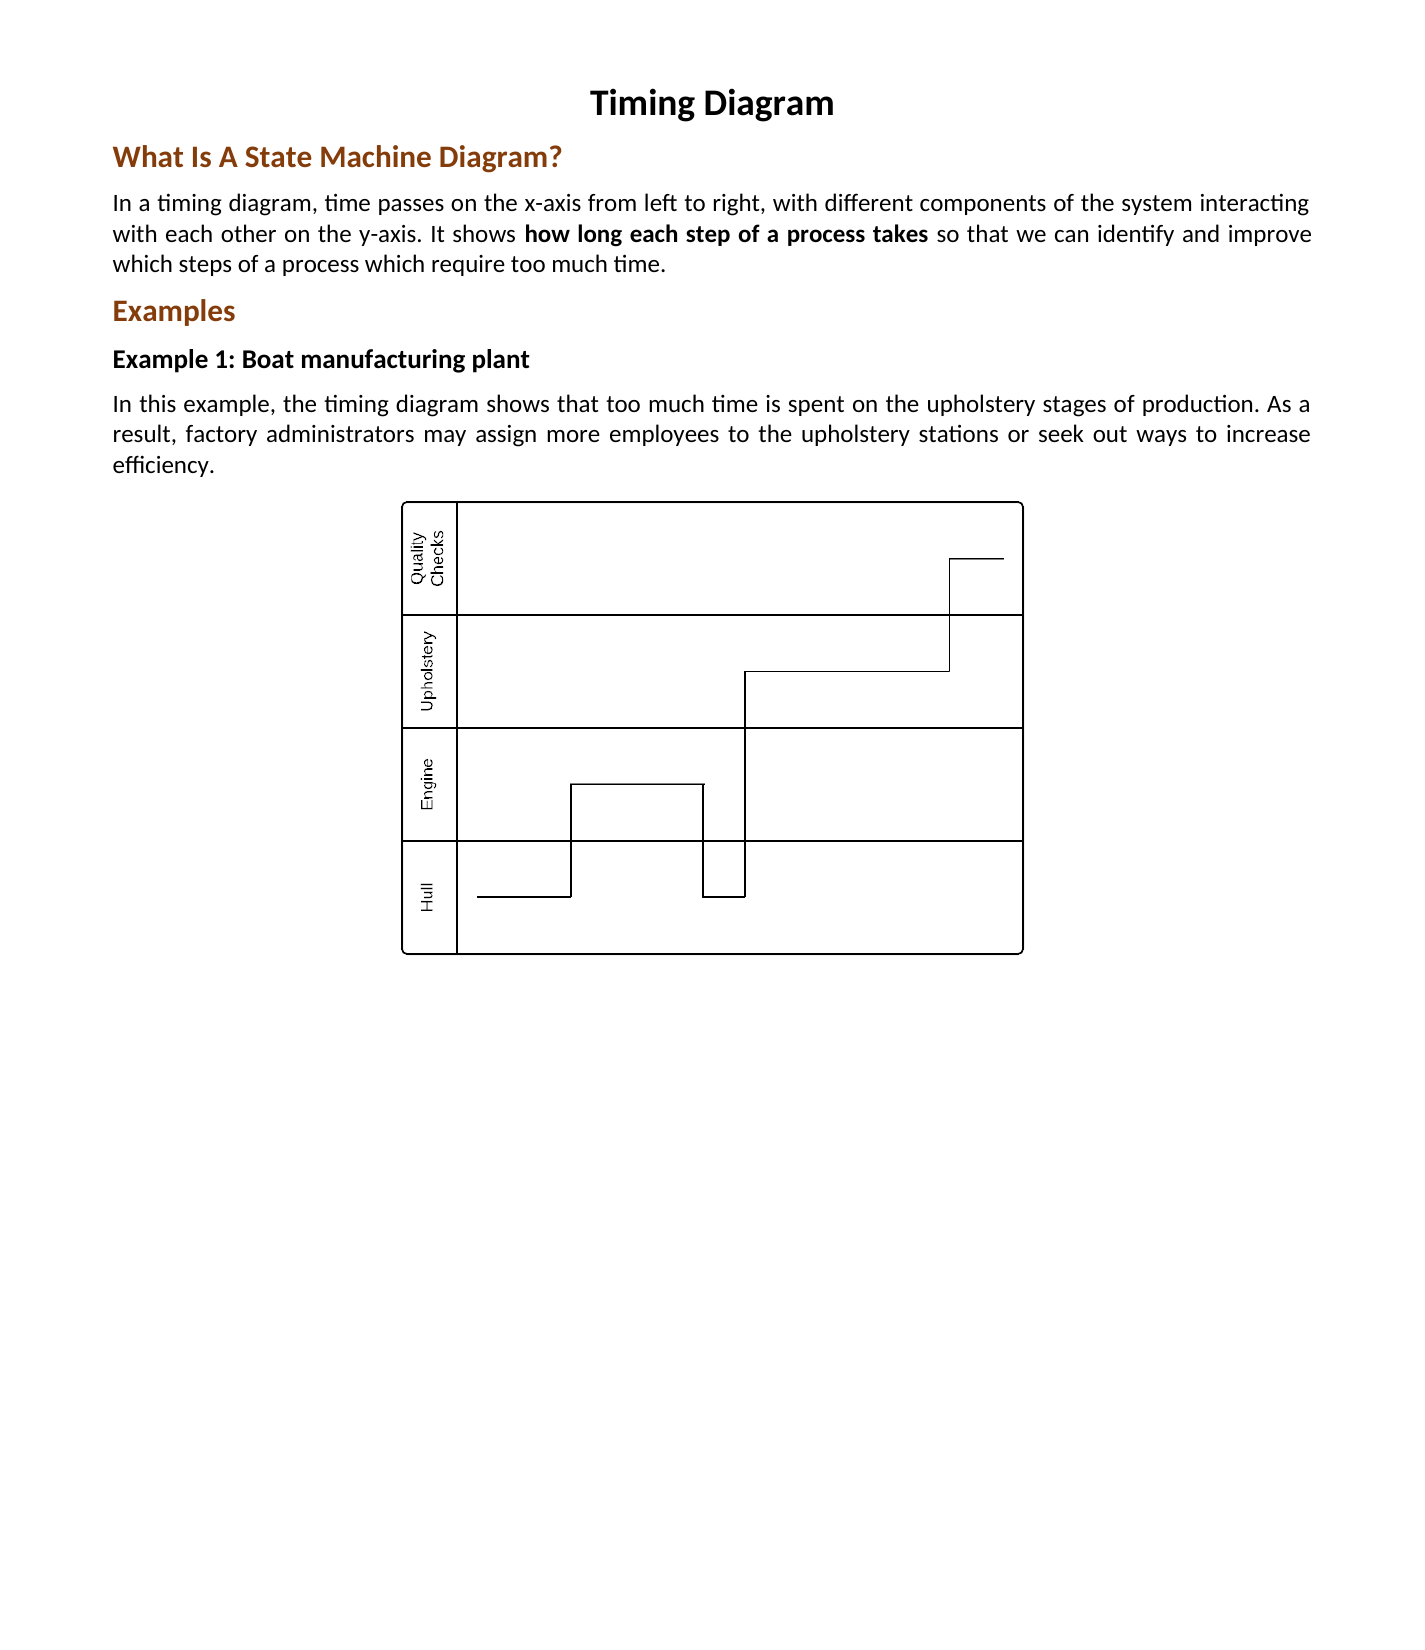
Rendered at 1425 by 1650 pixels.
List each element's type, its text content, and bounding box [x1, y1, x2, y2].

text Example 1: Boat manufacturing plant [112, 342, 1312, 375]
text In a timing diagram, time passes on the x-axis from left to right, with different components of the system interacting with each other on the y-axis. It shows how long each step of a process takes so that we can identify and improve which steps of a process which require too much time. [112, 187, 1312, 279]
subtitle What Is A State Machine Diagram? [112, 137, 1312, 175]
subtitle Timing Diagram [112, 78, 1312, 124]
picture [388, 491, 1037, 965]
subtitle Examples [112, 292, 1312, 330]
text In this example, the timing diagram shows that too much time is spent on the upholstery stages of production. As a result, factory administrators may assign more employees to the upholstery stations or seek out ways to increase efficiency. [112, 388, 1312, 479]
